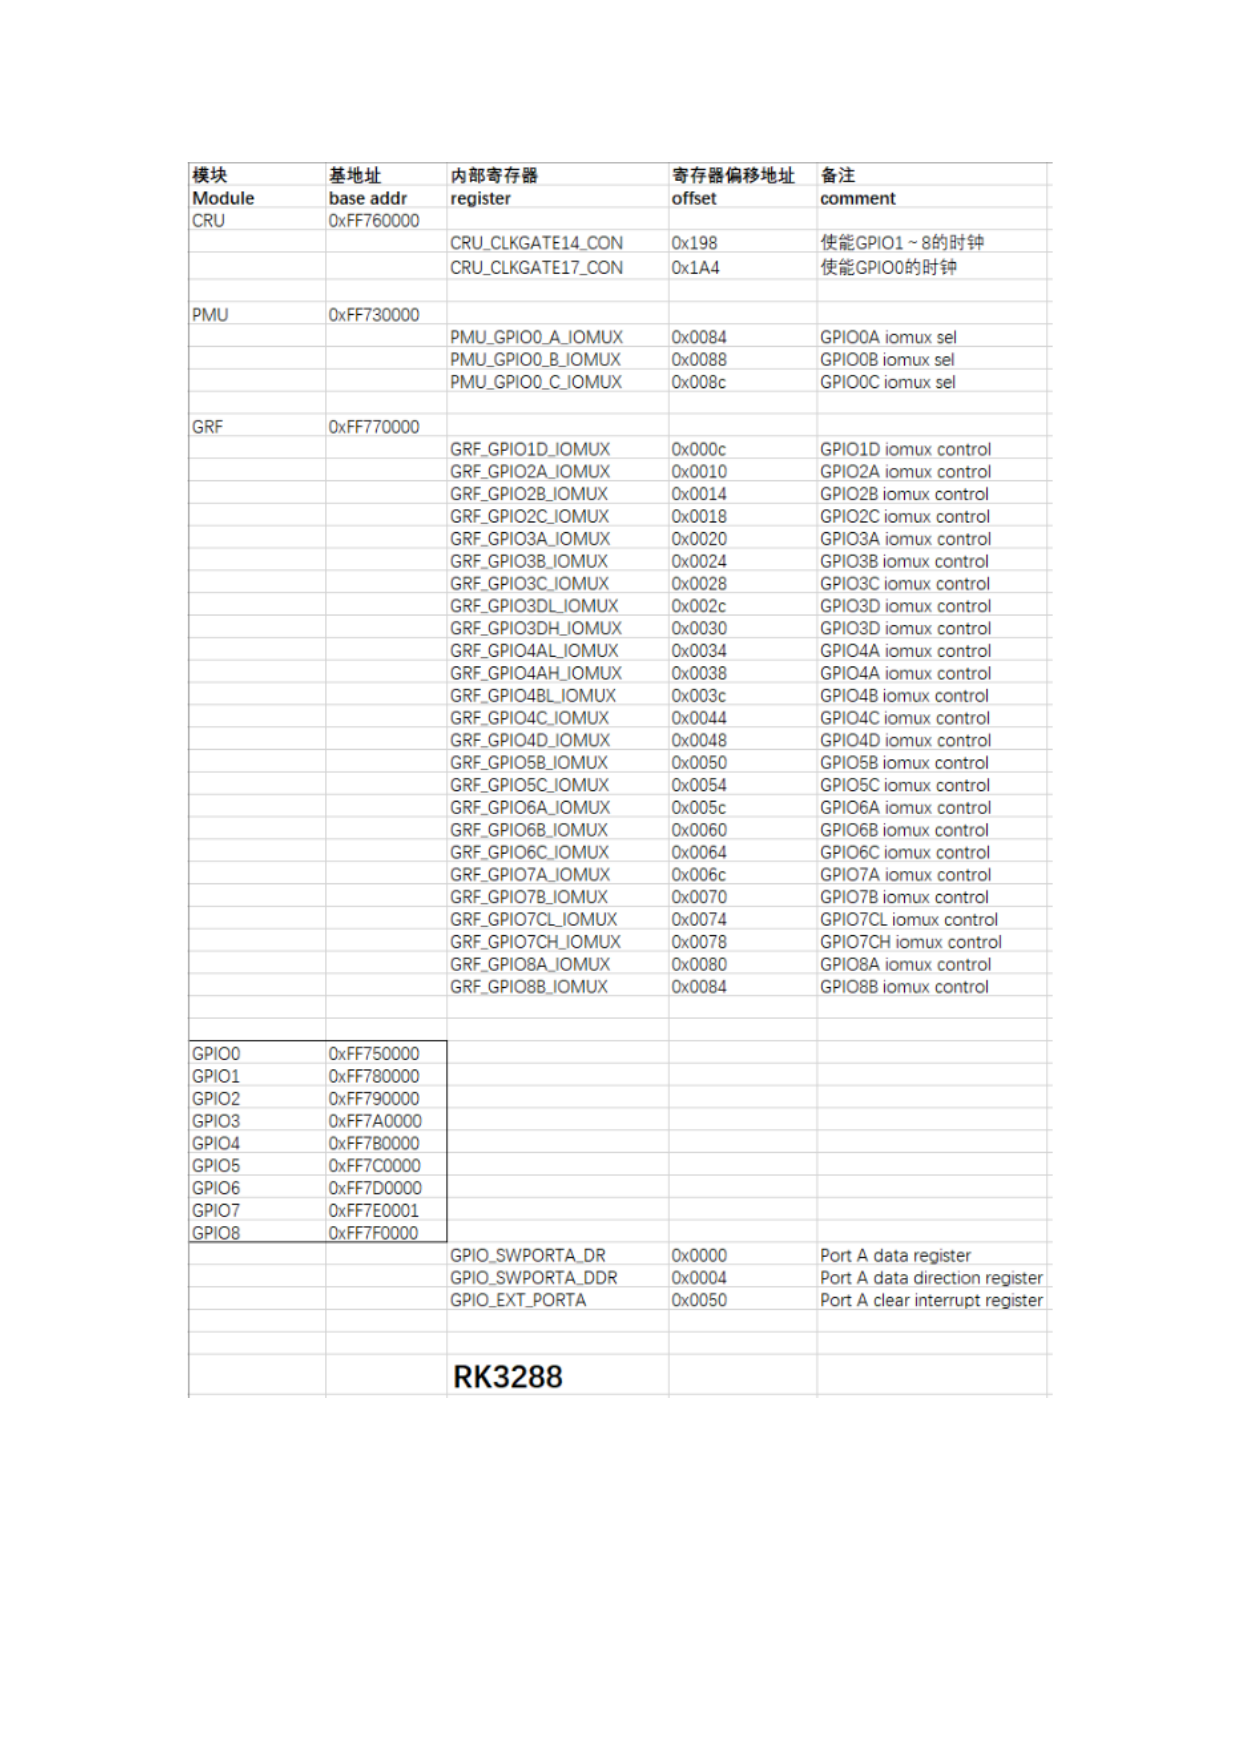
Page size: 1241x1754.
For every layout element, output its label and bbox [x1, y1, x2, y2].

picture [187, 162, 1053, 1398]
